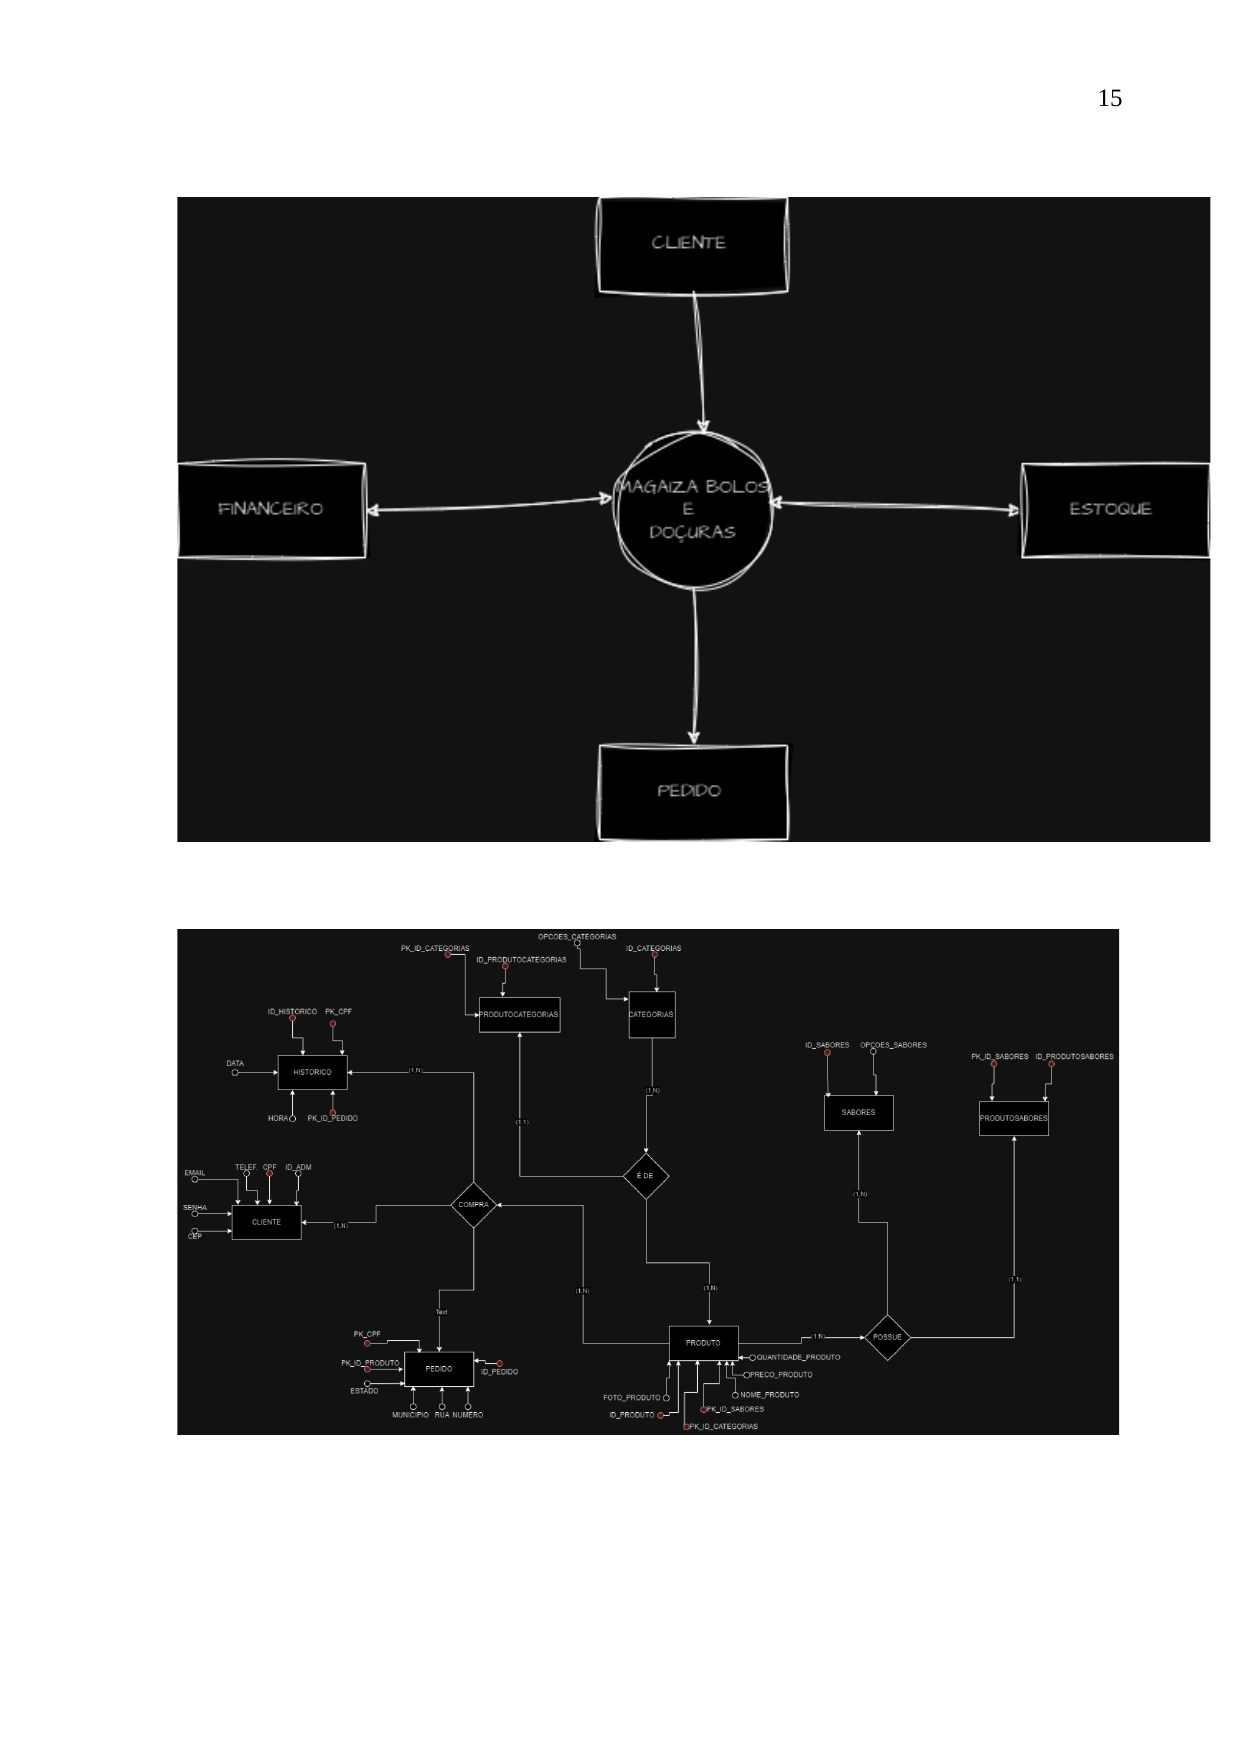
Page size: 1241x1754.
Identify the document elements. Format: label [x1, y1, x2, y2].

picture [177, 929, 1120, 1435]
picture [177, 197, 1211, 842]
